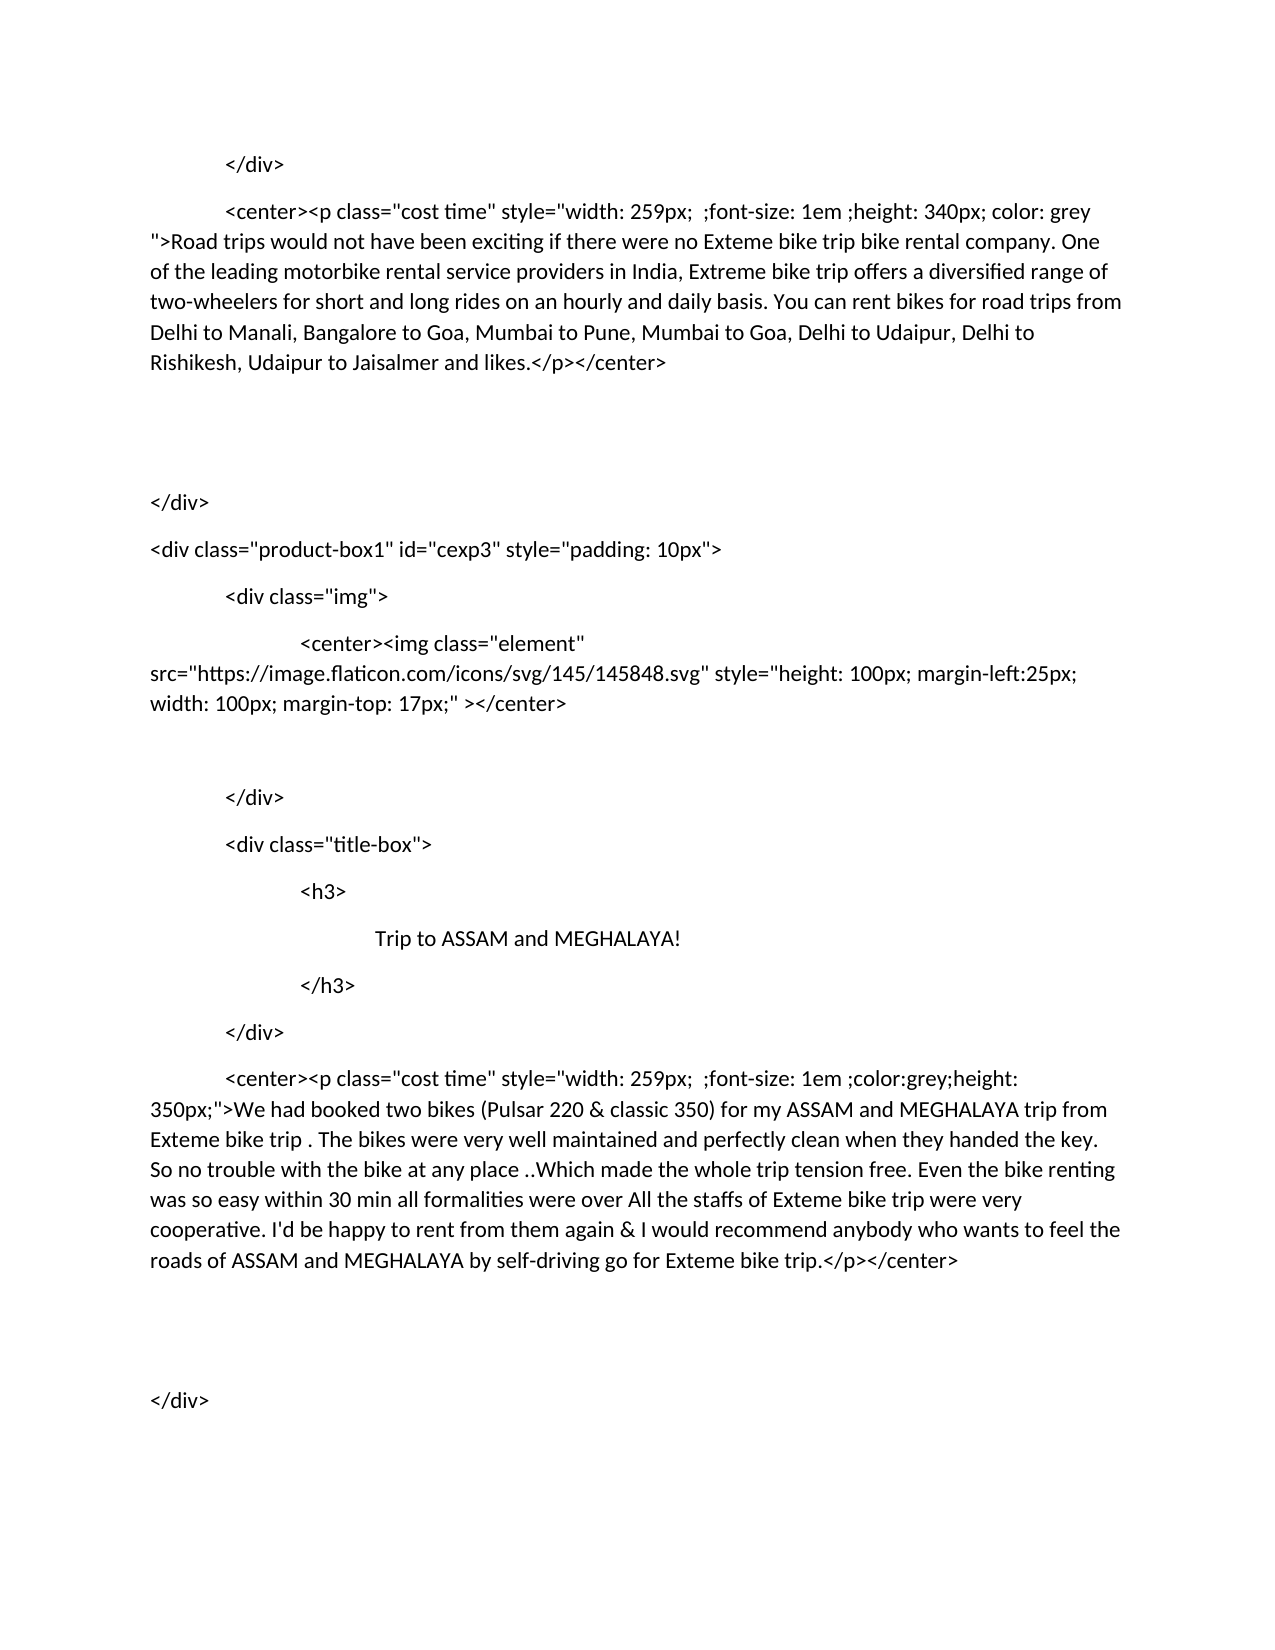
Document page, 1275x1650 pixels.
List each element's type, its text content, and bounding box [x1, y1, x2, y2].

text <center><p class="cost time" style="width: 259px; ;font-size: 1em ;color:grey;height: 350px;">We had booked two bikes (Pulsar 220 & classic 350) for my ASSAM and MEGHALAYA trip from Exteme bike trip . The bikes were very well maintained and perfectly clean when they handed the key. So no trouble with the bike at any place ..Which made the whole trip tension free. Even the bike renting was so easy within 30 min all formalities were over All the staffs of Exteme bike trip were very cooperative. I'd be happy to rent from them again & I would recommend anybody who wants to feel the roads of ASSAM and MEGHALAYA by self-driving go for Exteme bike trip.</p></center> [150, 1064, 1125, 1274]
text <div class="title-box"> [150, 830, 1125, 858]
text </div> [150, 150, 1125, 178]
text </h3> [150, 971, 1125, 999]
text Trip to ASSAM and MEGHALAYA! [150, 924, 1125, 952]
text <h3> [150, 877, 1125, 905]
text <div class="img"> [150, 582, 1125, 610]
text </div> [150, 1018, 1125, 1046]
text <div class="product-box1" id="cexp3" style="padding: 10px"> [150, 535, 1125, 563]
text </div> [150, 783, 1125, 811]
text <center><p class="cost time" style="width: 259px; ;font-size: 1em ;height: 340px; color: grey ">Road trips would not have been exciting if there were no Exteme bike trip bike rental company. One of the leading motorbike rental service providers in India, Extreme bike trip offers a diversified range of two-wheelers for short and long rides on an hourly and daily basis. You can rent bikes for road trips from Delhi to Manali, Bangalore to Goa, Mumbai to Pune, Mumbai to Goa, Delhi to Udaipur, Delhi to Rishikesh, Udaipur to Jaisalmer and likes.</p></center> [150, 197, 1125, 376]
text </div> [150, 488, 1125, 517]
text </div> [150, 1386, 1125, 1414]
text <center><img class="element" src="https://image.flaticon.com/icons/svg/145/145848.svg" style="height: 100px; margin-left:25px; width: 100px; margin-top: 17px;" ></center> [150, 629, 1125, 718]
